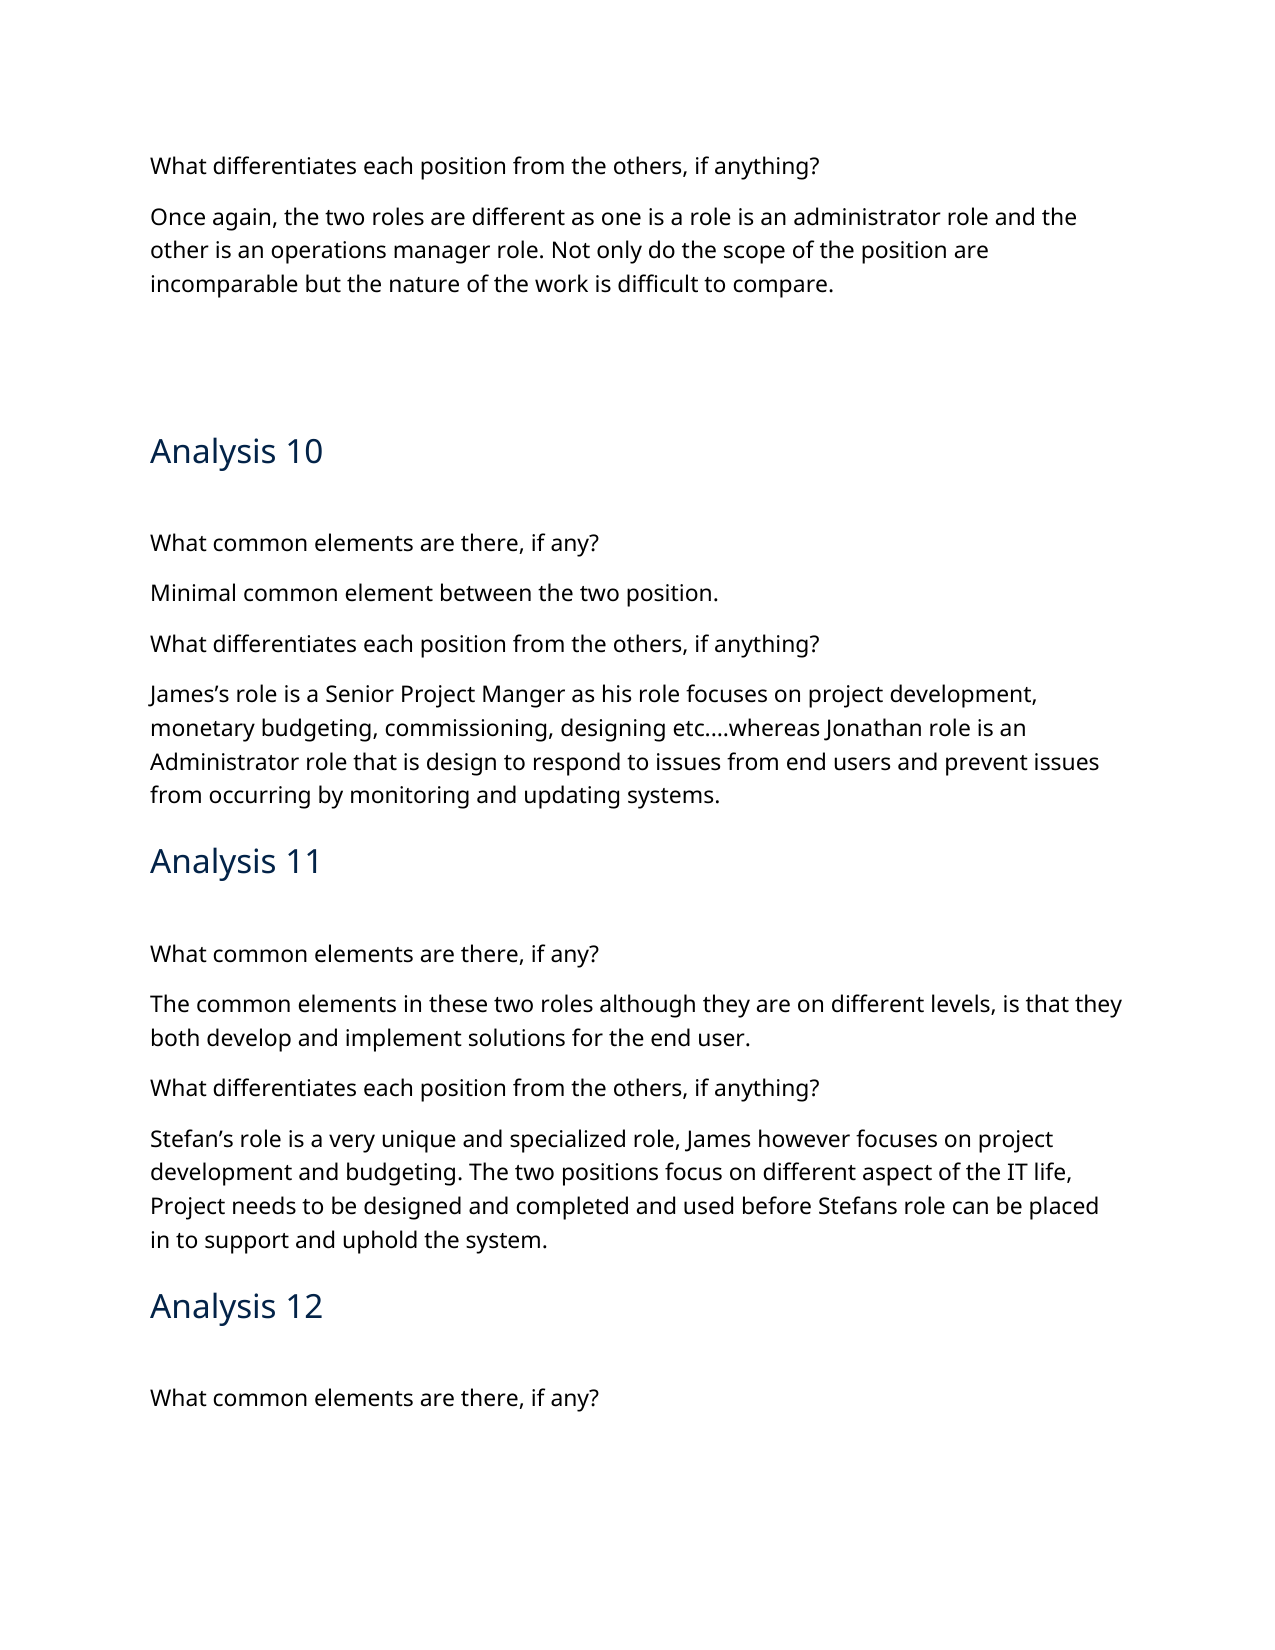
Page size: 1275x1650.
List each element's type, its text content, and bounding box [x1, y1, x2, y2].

text What common elements are there, if any? [150, 527, 1125, 558]
text Minimal common element between the two position. [150, 577, 1125, 608]
subtitle Analysis 12 [150, 1282, 1125, 1328]
text What common elements are there, if any? [150, 1382, 1125, 1413]
text What differentiates each position from the others, if anything? [150, 1072, 1125, 1103]
text The common elements in these two roles although they are on different levels, is that they both develop and implement solutions for the end user. [150, 988, 1125, 1053]
text James’s role is a Senior Project Manger as his role focuses on project development, monetary budgeting, commissioning, designing etc.…whereas Jonathan role is an Administrator role that is design to respond to issues from end users and prevent issues from occurring by monitoring and updating systems. [150, 678, 1125, 811]
text What common elements are there, if any? [150, 937, 1125, 969]
subtitle Analysis 10 [150, 427, 1125, 473]
text What differentiates each position from the others, if anything? [150, 628, 1125, 659]
text Once again, the two roles are different as one is a role is an administrator role and the other is an operations manager role. Not only do the scope of the position are incomparable but the nature of the work is difficult to compare. [150, 200, 1125, 299]
text Stefan’s role is a very unique and specialized role, James however focuses on project development and budgeting. The two positions focus on different aspect of the IT life, Project needs to be designed and completed and used before Stefans role can be placed in to support and uphold the system. [150, 1122, 1125, 1255]
subtitle Analysis 11 [150, 838, 1125, 883]
text What differentiates each position from the others, if anything? [150, 150, 1125, 181]
